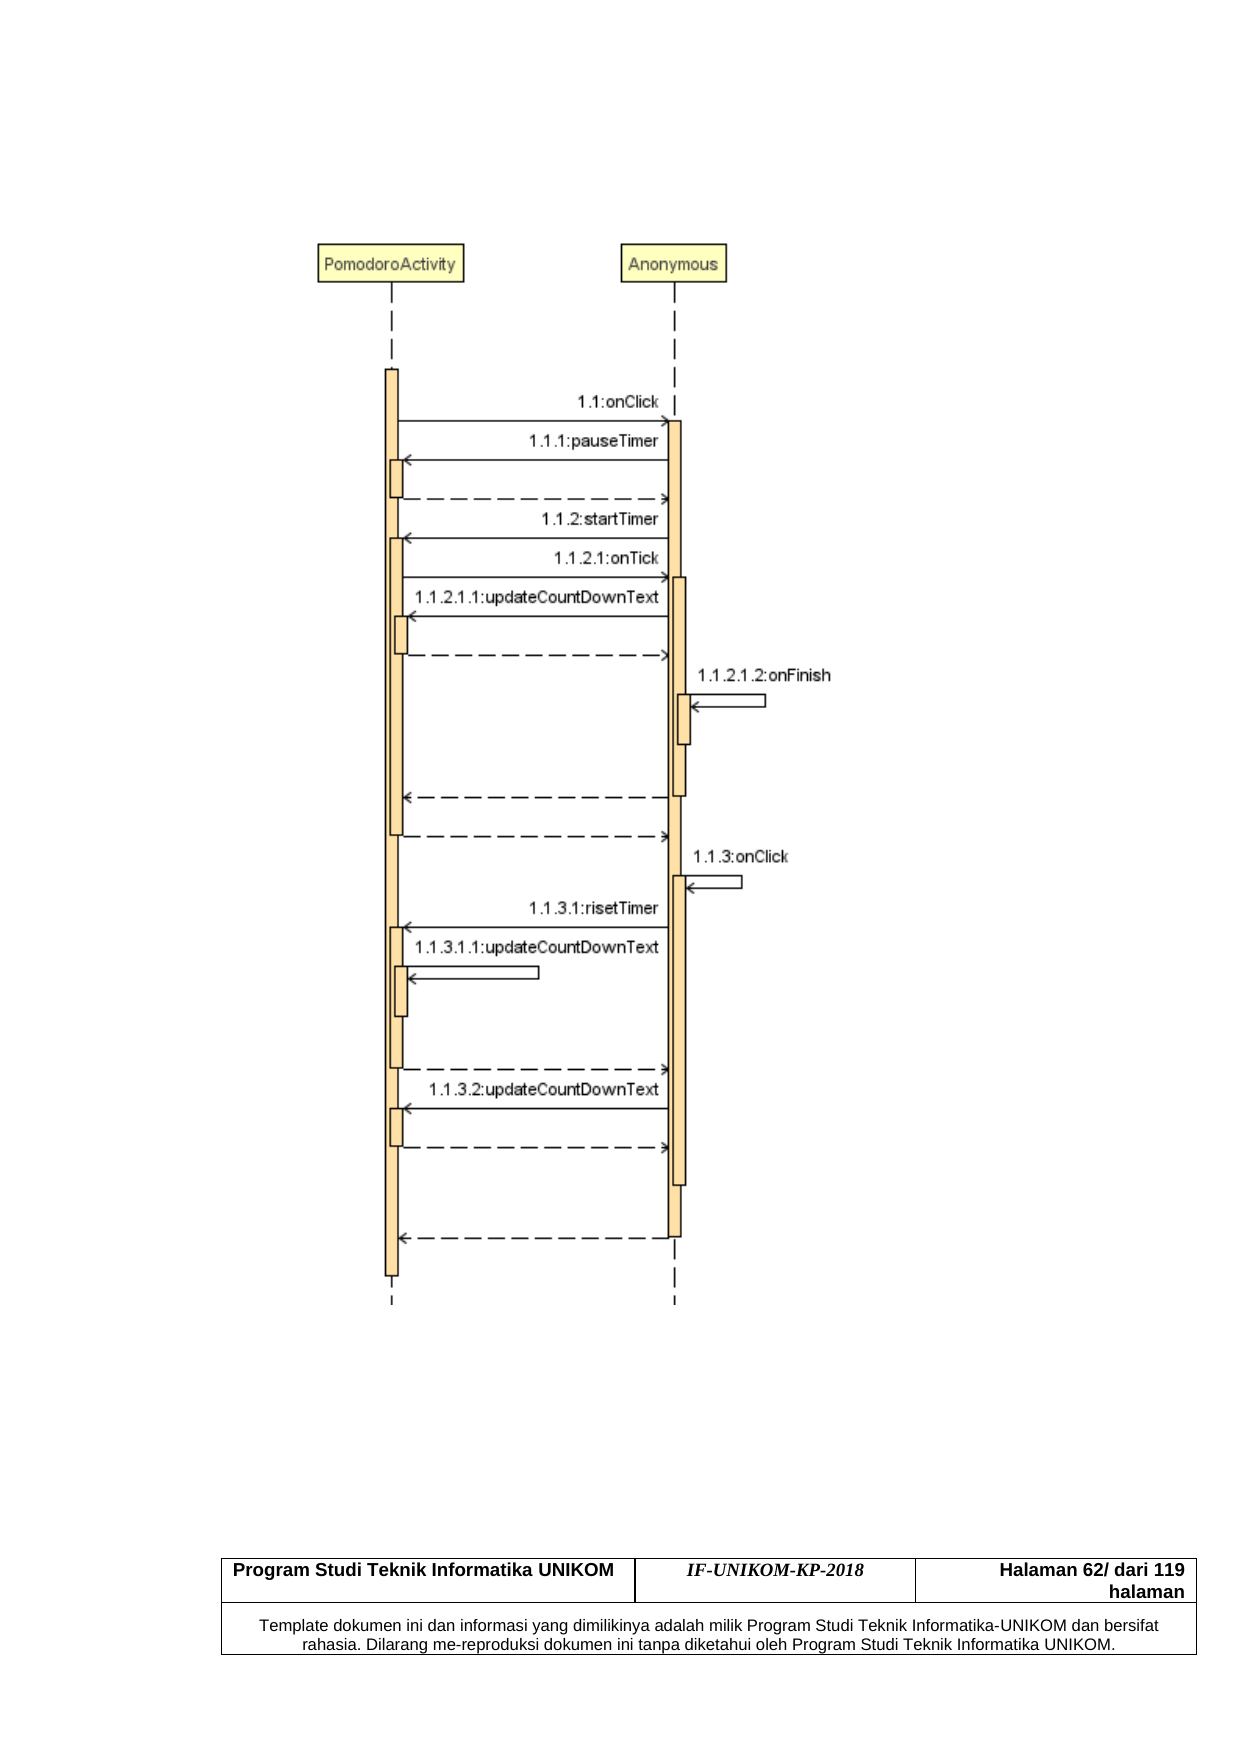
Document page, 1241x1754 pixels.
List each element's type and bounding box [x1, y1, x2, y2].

picture [310, 236, 882, 1305]
